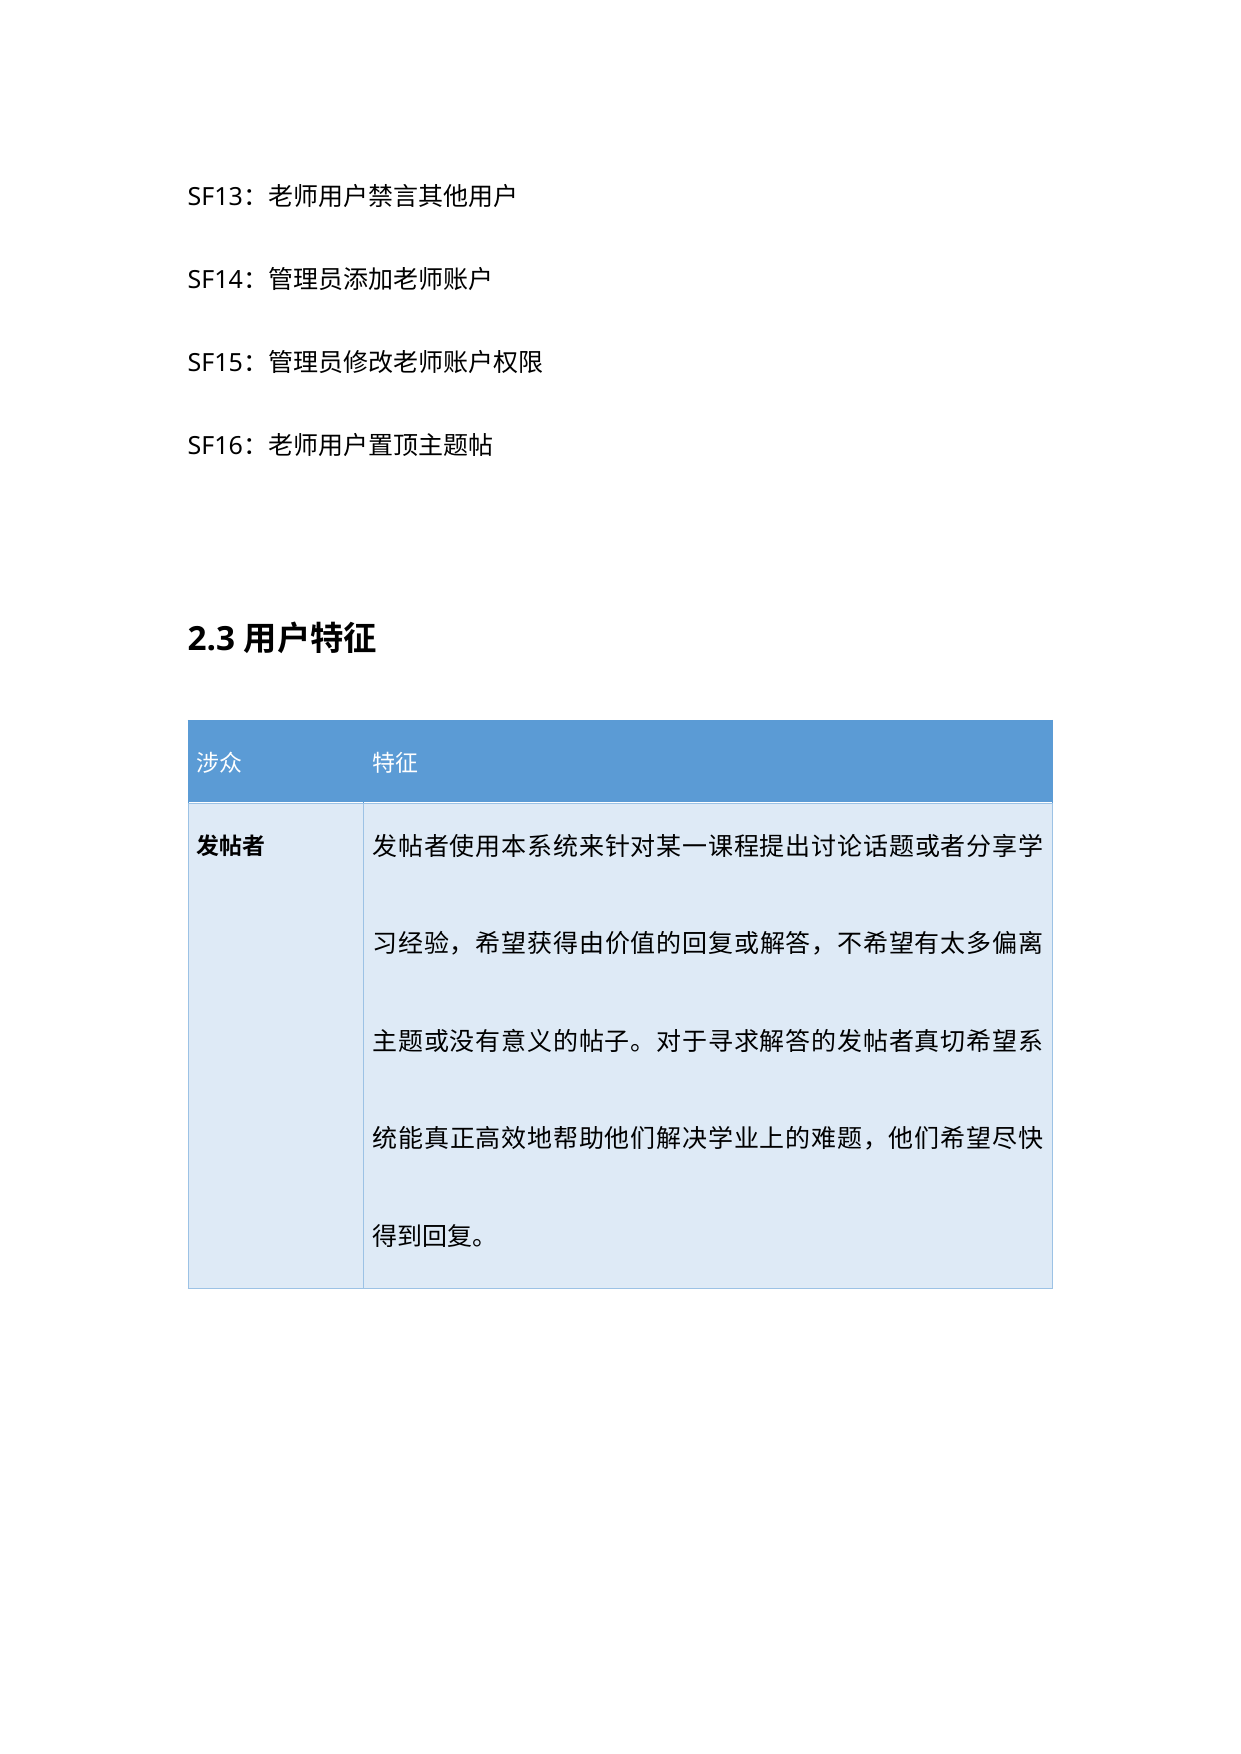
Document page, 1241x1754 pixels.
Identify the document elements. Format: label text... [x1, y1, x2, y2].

table_cell 发帖者使用本系统来针对某一课程提出讨论话题或者分享学习经验，希望获得由价值的回复或解答，不希望有太多偏离主题或没有意义的帖子。对于寻求解答的发帖者真切希望系统能真正高效地帮助他们解决学业上的难题，他们希望尽快得到回复。 [364, 804, 1052, 1288]
text SF13：老师用户禁言其他用户 [187, 162, 1053, 227]
table_cell 发帖者 [189, 804, 363, 1288]
text SF15：管理员修改老师账户权限 [187, 328, 1053, 393]
table_header 涉众 [189, 721, 363, 802]
text SF16：老师用户置顶主题帖 [187, 411, 1053, 476]
text SF14：管理员添加老师账户 [187, 245, 1053, 310]
table_header 特征 [364, 721, 1052, 802]
subtitle 2.3 用户特征 [187, 603, 1053, 668]
